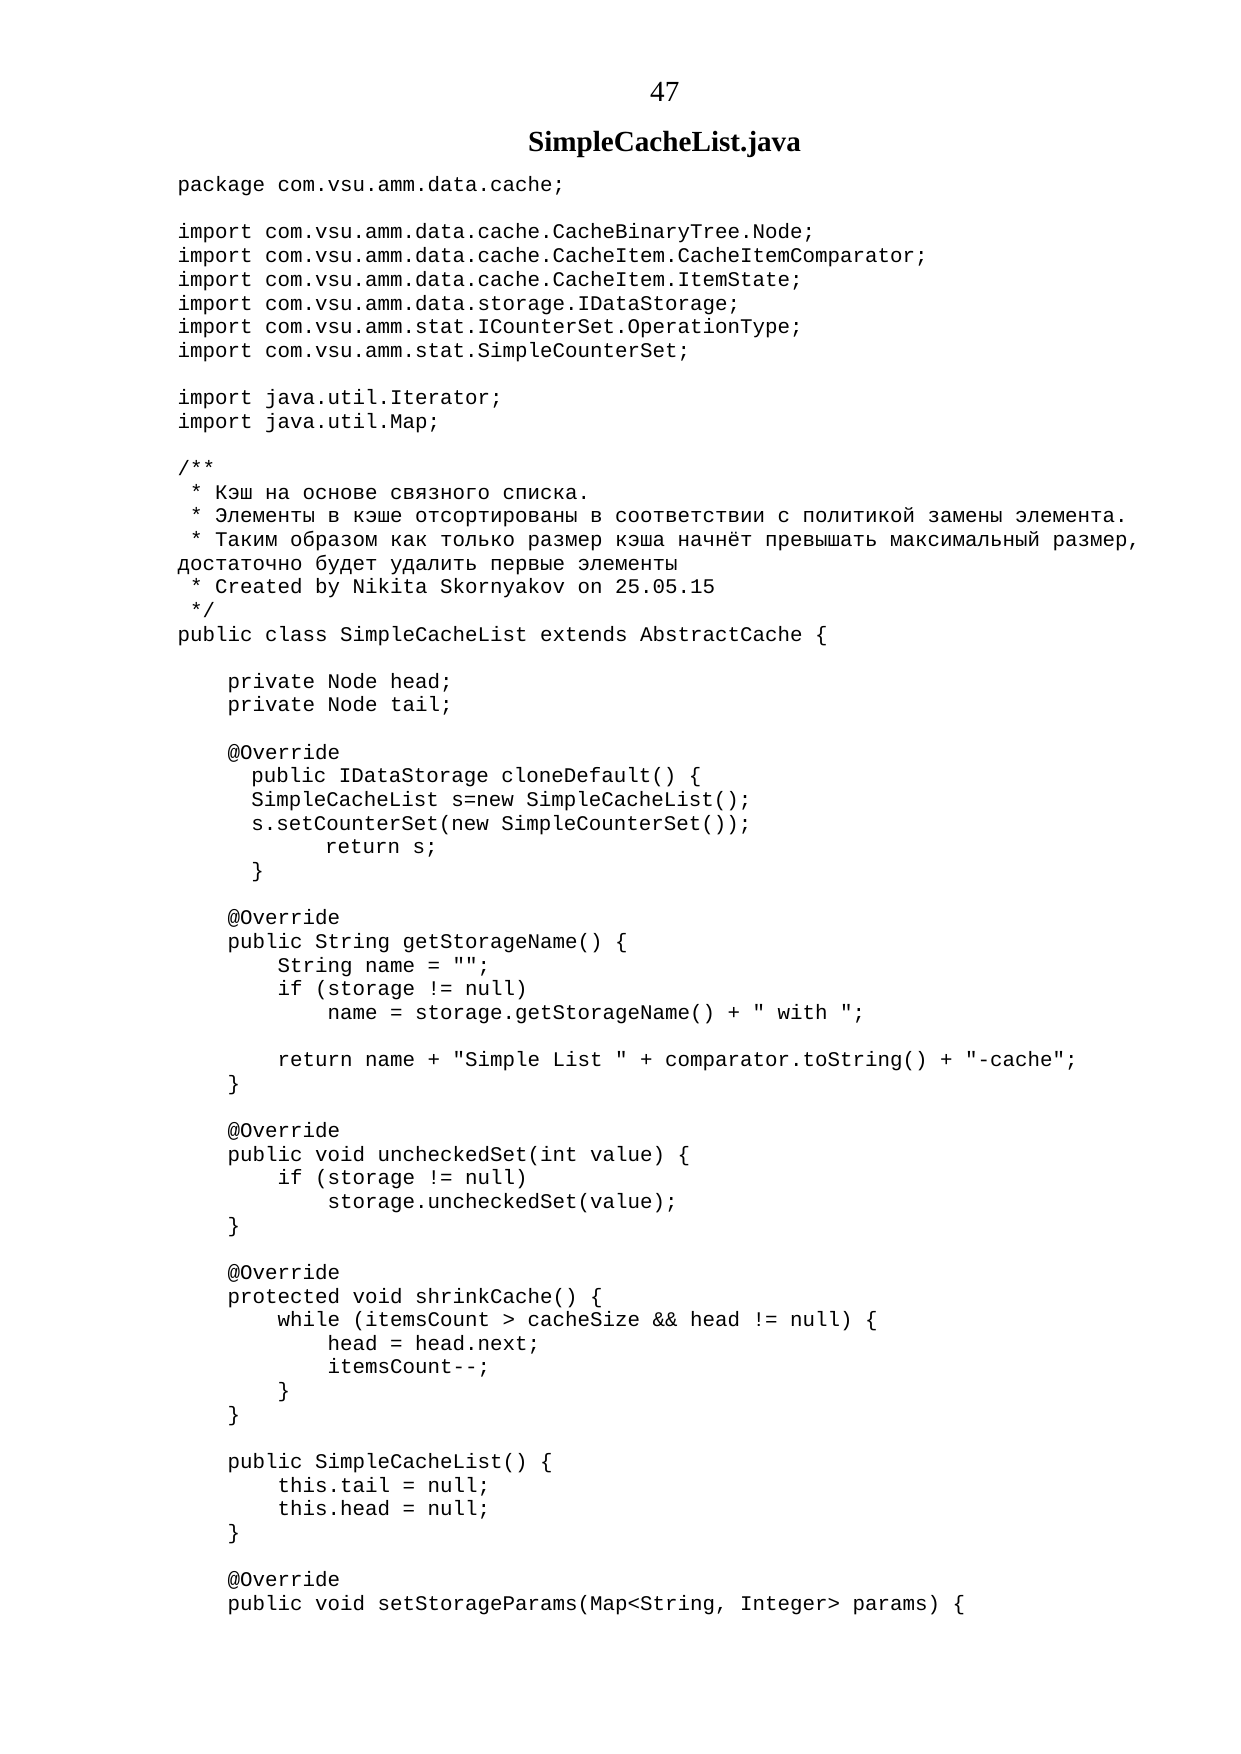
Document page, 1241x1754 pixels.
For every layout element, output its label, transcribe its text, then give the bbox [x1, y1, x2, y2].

text while (itemsCount > cacheSize && head != null) { [177, 1309, 1152, 1333]
text return name + "Simple List " + comparator.toString() + "-cache"; [177, 1049, 1152, 1073]
text storage.uncheckedSet(value); [177, 1191, 1152, 1215]
text * Элементы в кэше отсортированы в соответствии с политикой замены элемента. [177, 505, 1152, 529]
text this.head = null; [177, 1498, 1152, 1522]
text * Кэш на основе связного списка. [177, 482, 1152, 505]
text @Override [177, 742, 1152, 765]
text } [177, 860, 1152, 884]
text import com.vsu.amm.data.cache.CacheBinaryTree.Node; [177, 222, 1152, 245]
text } [177, 1215, 1152, 1238]
text /** [177, 458, 1152, 482]
text if (storage != null) [177, 978, 1152, 1002]
text return s; [177, 836, 1152, 860]
text public void setStorageParams(Map<String, Integer> params) { [177, 1593, 1152, 1617]
text import java.util.Iterator; [177, 387, 1152, 411]
text private Node tail; [177, 694, 1152, 718]
text import com.vsu.amm.data.cache.CacheItem.ItemState; [177, 269, 1152, 292]
text } [177, 1380, 1152, 1404]
text public SimpleCacheList() { [177, 1451, 1152, 1475]
text @Override [177, 1120, 1152, 1144]
text @Override [177, 907, 1152, 931]
text s.setCounterSet(new SimpleCounterSet()); [177, 813, 1152, 836]
text } [177, 1522, 1152, 1546]
text head = head.next; [177, 1333, 1152, 1357]
text public class SimpleCacheList extends AbstractCache { [177, 623, 1152, 647]
text @Override [177, 1262, 1152, 1286]
text import com.vsu.amm.data.cache.CacheItem.CacheItemComparator; [177, 245, 1152, 269]
text if (storage != null) [177, 1167, 1152, 1191]
text import com.vsu.amm.stat.ICounterSet.OperationType; [177, 316, 1152, 340]
text @Override [177, 1569, 1152, 1593]
text private Node head; [177, 671, 1152, 694]
text public String getStorageName() { [177, 931, 1152, 954]
text } [177, 1073, 1152, 1096]
text */ [177, 600, 1152, 623]
text * Created by Nikita Skornyakov on 25.05.15 [177, 576, 1152, 600]
text this.tail = null; [177, 1475, 1152, 1498]
text * Таким образом как только размер кэша начнёт превышать максимальный размер, достаточно будет удалить первые элементы [177, 529, 1152, 576]
text public void uncheckedSet(int value) { [177, 1144, 1152, 1167]
text } [177, 1404, 1152, 1427]
text import com.vsu.amm.stat.SimpleCounterSet; [177, 340, 1152, 363]
text protected void shrinkCache() { [177, 1286, 1152, 1309]
text import com.vsu.amm.data.storage.IDataStorage; [177, 292, 1152, 316]
text import java.util.Map; [177, 411, 1152, 434]
text String name = ""; [177, 954, 1152, 978]
text name = storage.getStorageName() + " with "; [177, 1002, 1152, 1026]
text SimpleCacheList.java [177, 124, 1152, 157]
text package com.vsu.amm.data.cache; [177, 174, 1152, 198]
text public IDataStorage cloneDefault() { [177, 765, 1152, 789]
text itemsCount--; [177, 1357, 1152, 1380]
text SimpleCacheList s=new SimpleCacheList(); [177, 789, 1152, 813]
